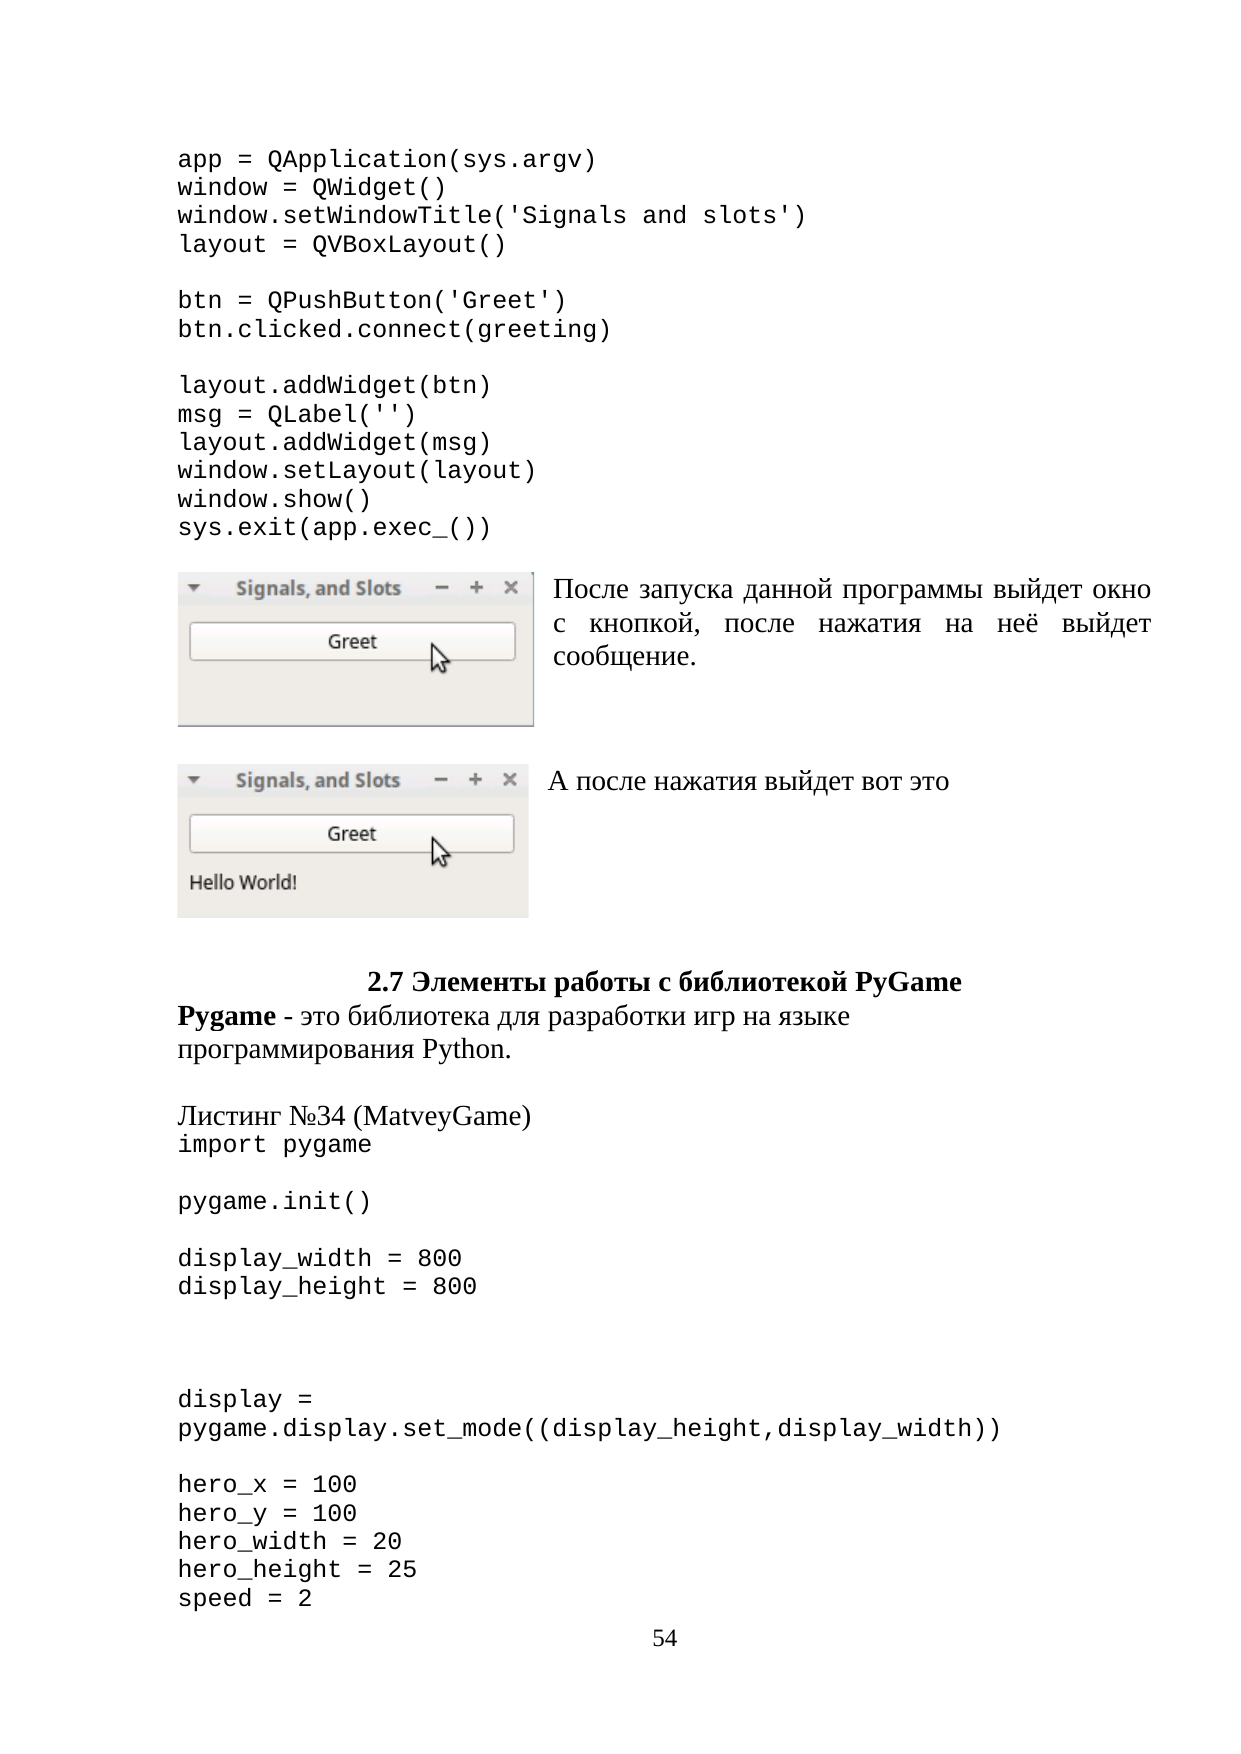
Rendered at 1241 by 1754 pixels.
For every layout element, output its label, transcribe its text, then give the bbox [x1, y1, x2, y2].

text btn = QPushButton('Greet') [177, 288, 1152, 316]
text layout.addWidget(btn) [177, 373, 1152, 401]
subtitle 2.7 Элементы работы с библиотекой PyGame [177, 964, 1152, 998]
text А после нажатия выйдет вот это [177, 763, 1152, 797]
text pygame.init() [177, 1189, 1152, 1217]
text hero_x = 100 [177, 1472, 1152, 1500]
text display_width = 800 [177, 1245, 1152, 1274]
text window.show() [177, 486, 1152, 515]
text app = QApplication(sys.argv) [177, 146, 1152, 175]
text speed = 2 [177, 1585, 1152, 1614]
picture [177, 572, 535, 727]
text display_height = 800 [177, 1274, 1152, 1302]
text layout = QVBoxLayout() [177, 231, 1152, 260]
text window = QWidget() [177, 175, 1152, 203]
text window.setLayout(layout) [177, 458, 1152, 486]
text После запуска данной программы выйдет окно с кнопкой, после нажатия на неё выйдет сообщение. [177, 571, 1152, 672]
text display = pygame.display.set_mode((display_height,display_width)) [177, 1387, 1152, 1444]
picture [177, 764, 529, 918]
text import pygame [177, 1132, 1152, 1160]
text hero_width = 20 [177, 1529, 1152, 1557]
text msg = QLabel('') [177, 401, 1152, 430]
text window.setWindowTitle('Signals and slots') [177, 203, 1152, 231]
text Pygame - это библиотека для разработки игр на языке программирования Python. [422, 998, 1152, 1065]
text layout.addWidget(msg) [177, 430, 1152, 458]
text hero_y = 100 [177, 1500, 1152, 1529]
text sys.exit(app.exec_()) [177, 515, 1152, 543]
text Листинг №34 (MatveyGame) [177, 1098, 1152, 1132]
text btn.clicked.connect(greeting) [177, 316, 1152, 345]
text hero_height = 25 [177, 1557, 1152, 1585]
